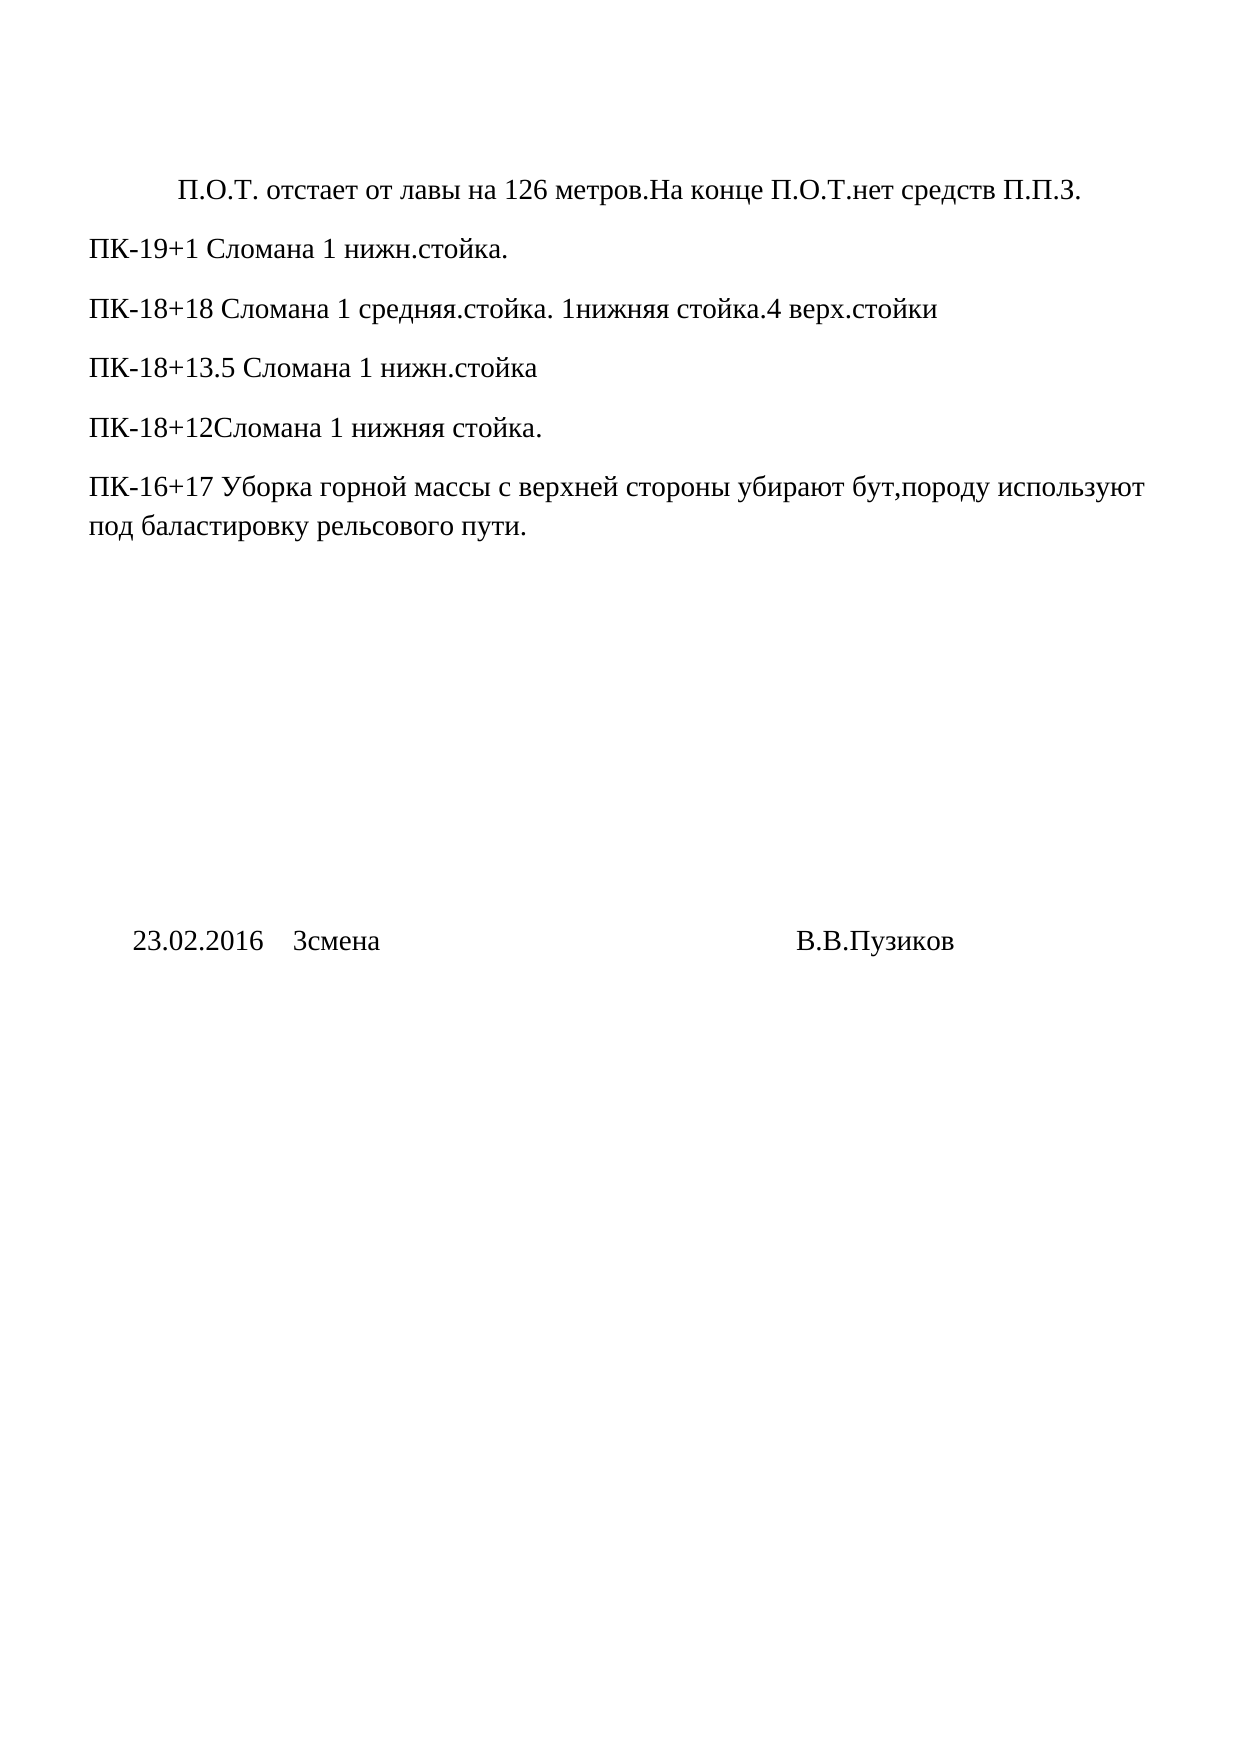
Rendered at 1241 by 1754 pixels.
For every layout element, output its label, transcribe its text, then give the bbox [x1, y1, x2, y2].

text 23.02.2016 3смена В.В.Пузиков [88, 923, 1181, 957]
text ПК-16+17 Уборка горной массы с верхней стороны убирают бут,породу используют под баластировку рельсового пути. [88, 469, 1181, 541]
text ПК-18+12Сломана 1 нижняя стойка. [88, 410, 1181, 443]
text П.О.Т. отстает от лавы на 126 метров.На конце П.О.Т.нет средств П.П.З. [177, 172, 1152, 206]
text ПК-18+13.5 Сломана 1 нижн.стойка [88, 350, 1181, 384]
text ПК-18+18 Сломана 1 средняя.стойка. 1нижняя стойка.4 верх.стойки [88, 291, 1181, 324]
text ПК-19+1 Сломана 1 нижн.стойка. [88, 232, 1152, 265]
